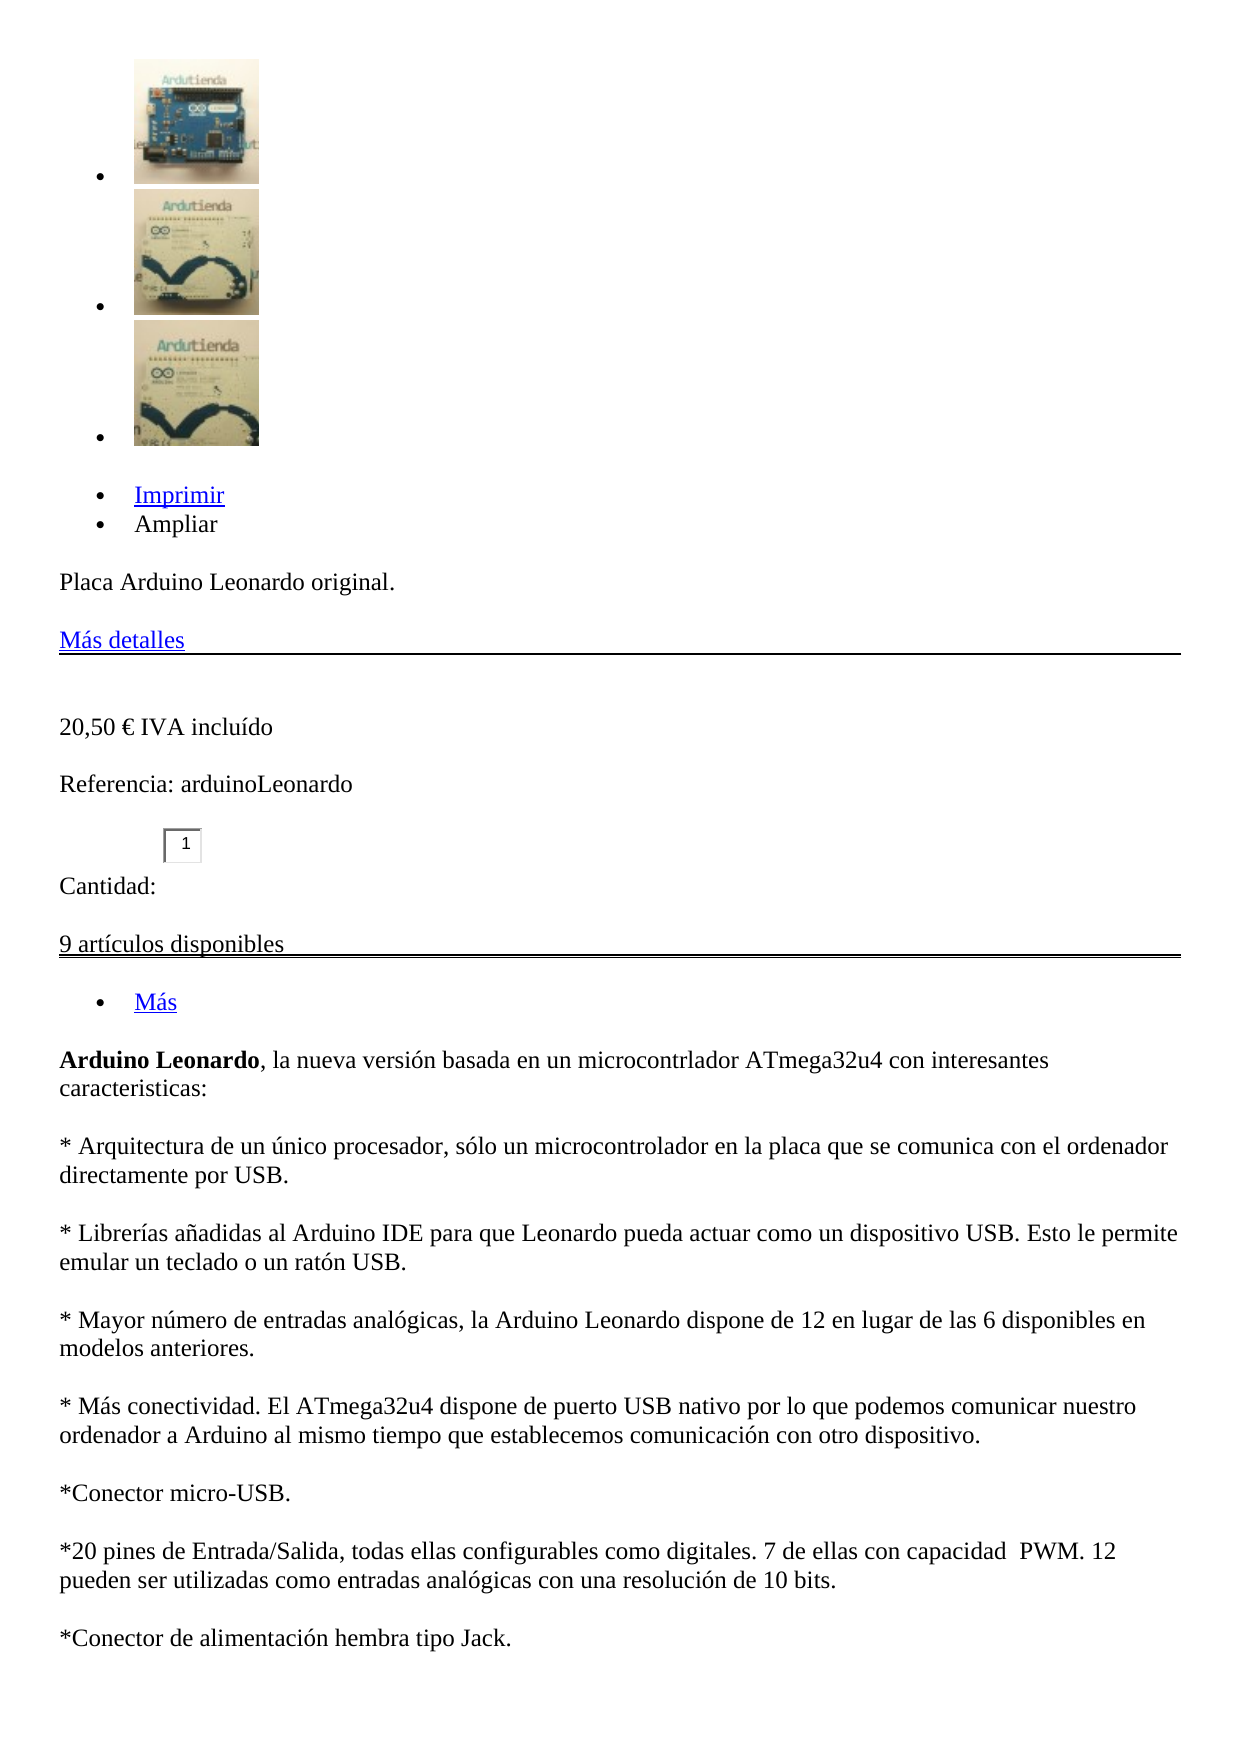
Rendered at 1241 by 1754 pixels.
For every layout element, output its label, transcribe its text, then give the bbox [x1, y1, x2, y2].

picture [134, 320, 259, 446]
text Placa Arduino Leonardo original. [59, 567, 1181, 596]
list Ampliar [97, 509, 1181, 538]
text *Conector de alimentación hembra tipo Jack. [59, 1623, 1181, 1651]
text 9 artículos disponibles [59, 929, 1181, 954]
text * Librerías añadidas al Arduino IDE para que Leonardo pueda actuar como un dispositivo USB. Esto le permite emular un teclado o un ratón USB. [59, 1218, 1181, 1276]
text * Arquitectura de un único procesador, sólo un microcontrolador en la placa que se comunica con el ordenador directamente por USB. [59, 1131, 1181, 1189]
picture [134, 59, 259, 184]
text *20 pines de Entrada/Salida, todas ellas configurables como digitales. 7 de ellas con capacidad PWM. 12 pueden ser utilizadas como entradas analógicas con una resolución de 10 bits. [59, 1536, 1181, 1593]
text Referencia: arduinoLeonardo [59, 769, 1181, 798]
text * Mayor número de entradas analógicas, la Arduino Leonardo dispone de 12 en lugar de las 6 disponibles en modelos anteriores. [59, 1305, 1181, 1362]
picture [134, 189, 259, 315]
text Más detalles [59, 625, 1181, 653]
text 20,50 € IVA incluído [59, 683, 1181, 740]
list Más [97, 987, 1181, 1016]
text Arduino Leonardo, la nueva versión basada en un microcontrlador ATmega32u4 con interesantes caracteristicas: [59, 1045, 1181, 1102]
text * Más conectividad. El ATmega32u4 dispone de puerto USB nativo por lo que podemos comunicar nuestro ordenador a Arduino al mismo tiempo que establecemos comunicación con otro dispositivo. [59, 1391, 1181, 1449]
text Cantidad: [59, 827, 1181, 900]
text ﻿*Conector micro-USB. [59, 1478, 1181, 1507]
list Imprimir [97, 480, 1181, 509]
